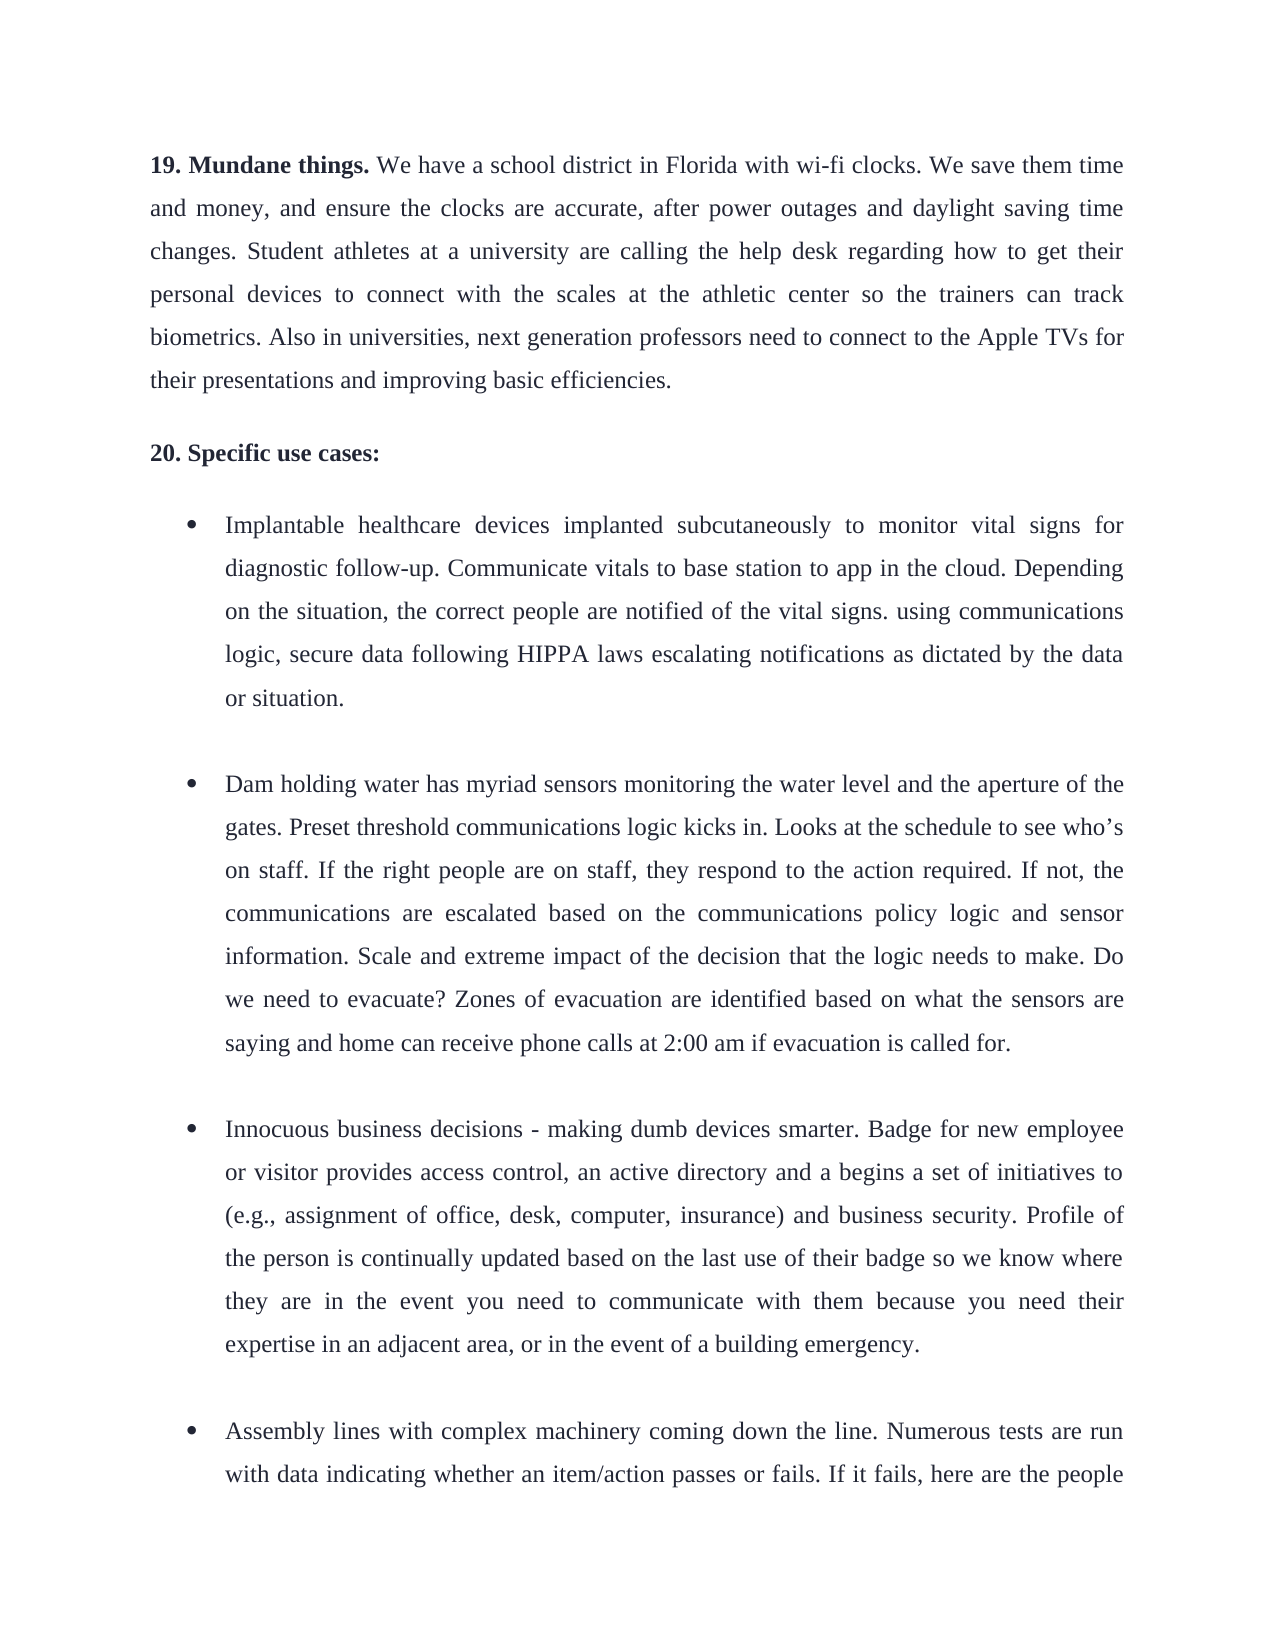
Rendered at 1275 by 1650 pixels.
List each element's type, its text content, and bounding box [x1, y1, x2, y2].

text 19. Mundane things. We have a school district in Florida with wi-fi clocks. We save them time and money, and ensure the clocks are accurate, after power outages and daylight saving time changes. Student athletes at a university are calling the help desk regarding how to get their personal devices to connect with the scales at the athletic center so the trainers can track biometrics. Also in universities, next generation professors need to connect to the Apple TVs for their presentations and improving basic efficiencies. [150, 150, 1125, 394]
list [187, 1416, 1125, 1488]
list Innocuous business decisions - making dumb devices smarter. Badge for new employee or visitor provides access control, an active directory and a begins a set of initiatives to (e.g., assignment of office, desk, computer, insurance) and business security. Profile of the person is continually updated based on the last use of their badge so we know where they are in the event you need to communicate with them because you need their expertise in an adjacent area, or in the event of a building emergency. [187, 1114, 1125, 1358]
text 20. Specific use cases: [150, 438, 1125, 467]
list Dam holding water has myriad sensors monitoring the water level and the aperture of the gates. Preset threshold communications logic kicks in. Looks at the schedule to see who’s on staff. If the right people are on staff, they respond to the action required. If not, the communications are escalated based on the communications policy logic and sensor information. Scale and extreme impact of the decision that the logic needs to make. Do we need to evacuate? Zones of evacuation are identified based on what the sensors are saying and home can receive phone calls at 2:00 am if evacuation is called for. [187, 769, 1125, 1056]
list Implantable healthcare devices implanted subcutaneously to monitor vital signs for diagnostic follow-up. Communicate vitals to base station to app in the cloud. Depending on the situation, the correct people are notified of the vital signs. using communications logic, secure data following HIPPA laws escalating notifications as dictated by the data or situation. [187, 510, 1125, 711]
